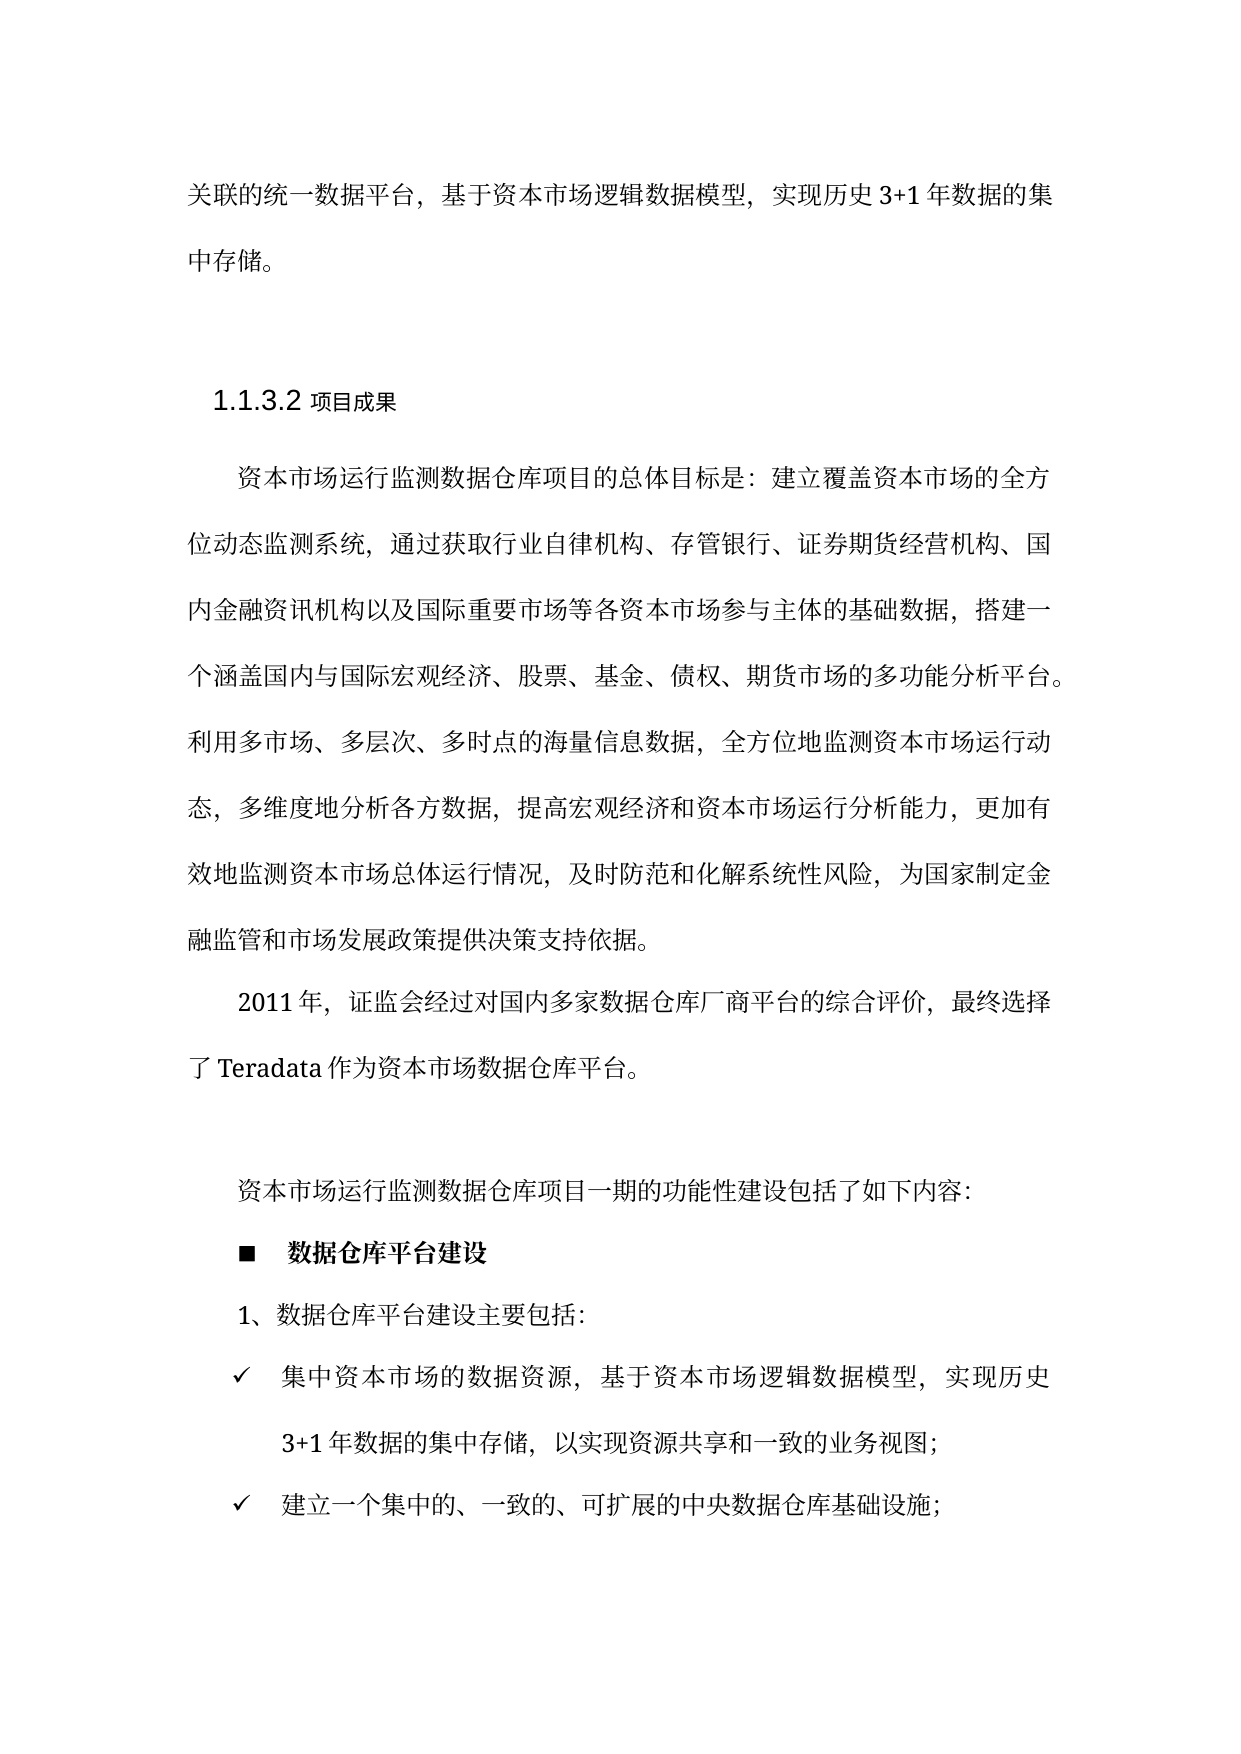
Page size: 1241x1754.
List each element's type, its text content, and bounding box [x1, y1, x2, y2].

text 资本市场运行监测数据仓库项目一期的功能性建设包括了如下内容： [187, 1168, 1053, 1212]
subtitle 项目成果 [212, 377, 1028, 421]
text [187, 172, 1053, 282]
text 1、数据仓库平台建设主要包括： [187, 1292, 1053, 1336]
list 建立一个集中的、一致的、可扩展的中央数据仓库基础设施； [231, 1482, 1053, 1526]
text 资本市场运行监测数据仓库项目的总体目标是：建立覆盖资本市场的全方位动态监测系统，通过获取行业自律机构、存管银行、证券期货经营机构、国内金融资讯机构以及国际重要市场等各资本市场参与主体的基础数据，搭建一个涵盖国内与国际宏观经济、股票、基金、债权、期货市场的多功能分析平台。利用多市场、多层次、多时点的海量信息数据，全方位地监测资本市场运行动态，多维度地分析各方数据，提高宏观经济和资本市场运行分析能力，更加有效地监测资本市场总体运行情况，及时防范和化解系统性风险，为国家制定金融监管和市场发展政策提供决策支持依据。 [187, 454, 1053, 961]
list 数据仓库平台建设 [237, 1230, 1053, 1274]
list 集中资本市场的数据资源，基于资本市场逻辑数据模型，实现历史3+1年数据的集中存储，以实现资源共享和一致的业务视图； [231, 1354, 1053, 1464]
text 2011年，证监会经过对国内多家数据仓库厂商平台的综合评价，最终选择了Teradata作为资本市场数据仓库平台。 [187, 979, 1053, 1089]
